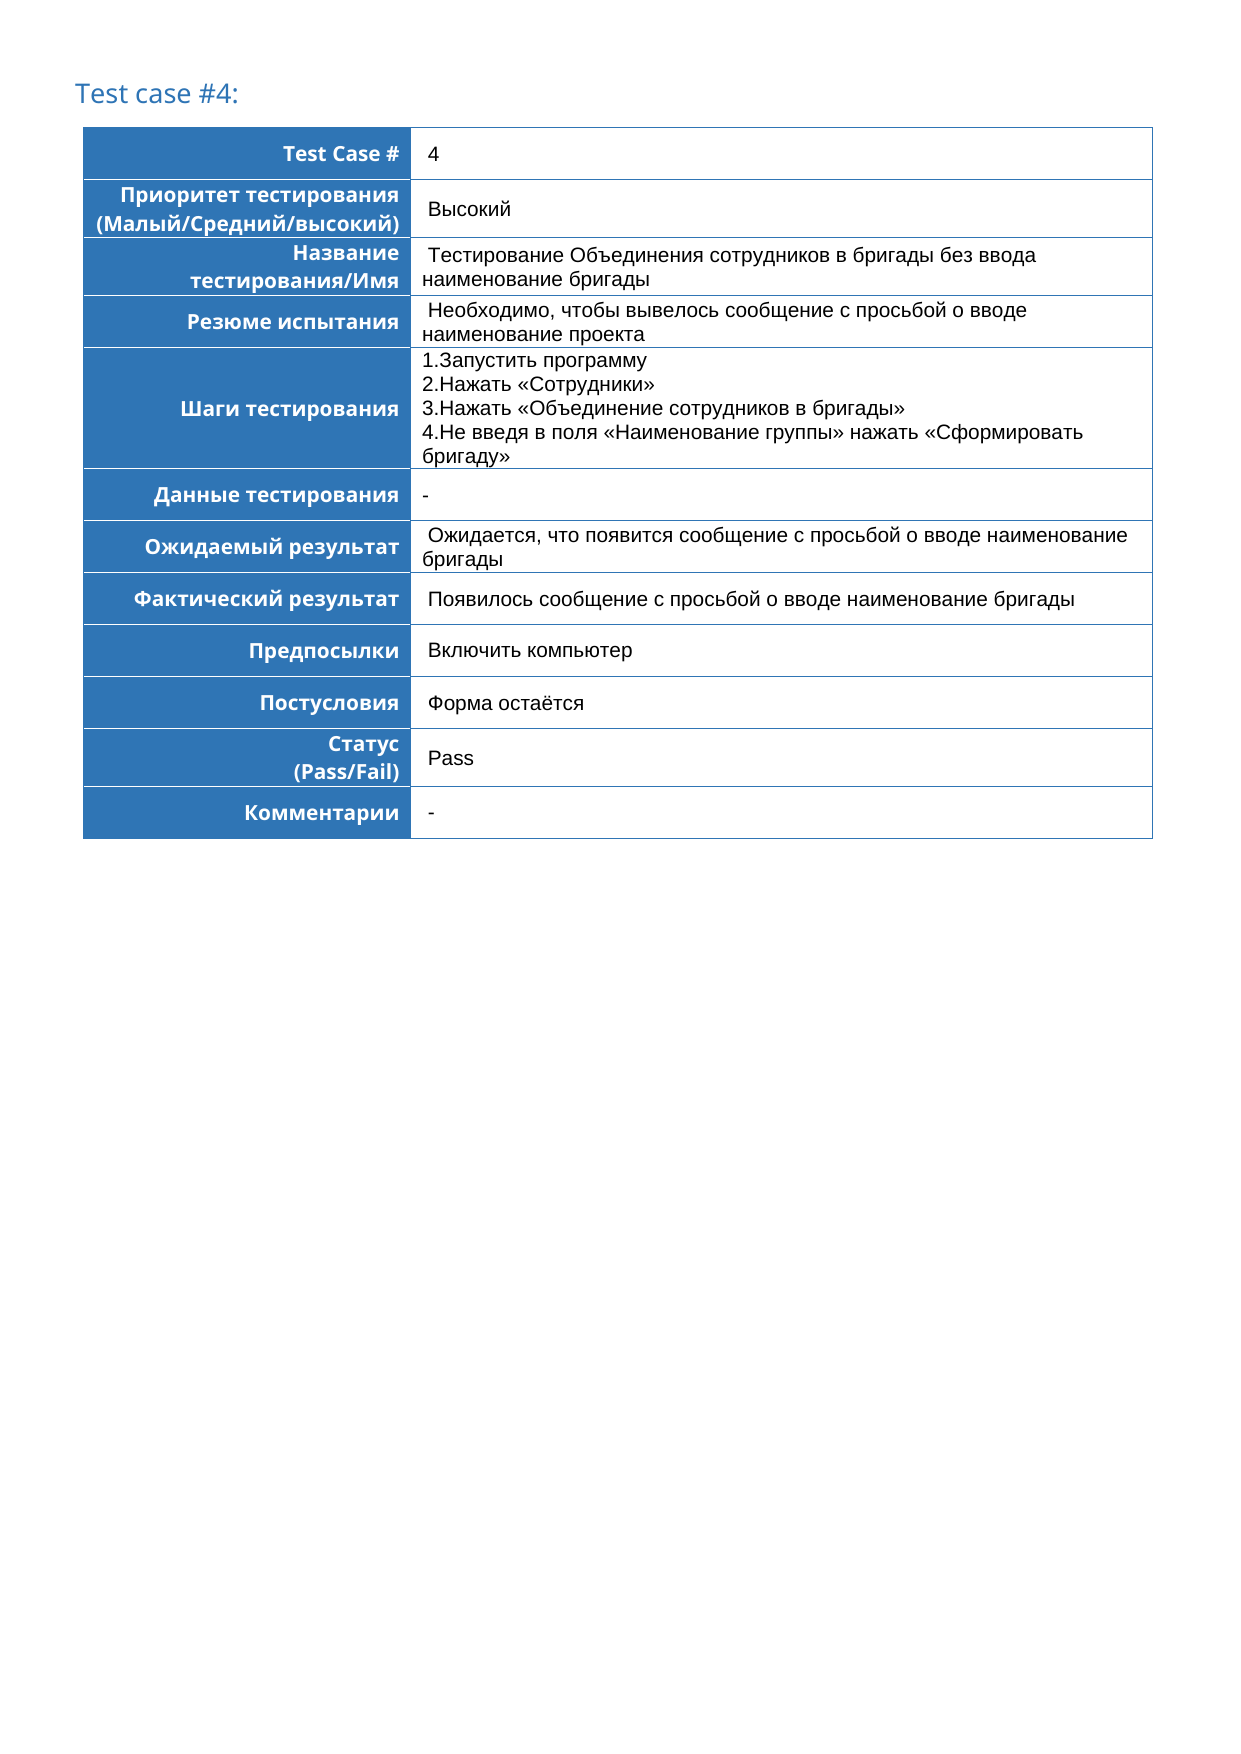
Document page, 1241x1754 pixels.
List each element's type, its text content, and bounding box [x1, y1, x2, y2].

table_cell Форма остаётся [411, 677, 1152, 728]
table_cell Необходимо, чтобы вывелось сообщение с просьбой о вводе наименование проекта [411, 296, 1152, 347]
table_cell Высокий [411, 180, 1152, 237]
table_cell Приоритет тестирования (Малый/Средний/высокий) [84, 180, 410, 237]
table_cell - [411, 469, 1152, 520]
table_cell Комментарии [84, 787, 410, 838]
table_header 4 [411, 128, 1152, 179]
table_cell - [411, 787, 1152, 838]
subtitle Test case #4: [75, 75, 1165, 112]
table_cell Появилось сообщение с просьбой о вводе наименование бригады [411, 573, 1152, 624]
table_cell Предпосылки [84, 625, 410, 676]
table_header Test Case # [84, 128, 410, 179]
table_cell Ожидаемый результат [84, 521, 410, 572]
table_cell Статус (Pass/Fail) [84, 729, 410, 786]
table_cell Ожидается, что появится сообщение с просьбой о вводе наименование бригады [411, 521, 1152, 572]
table_cell Название тестирования/Имя [84, 238, 410, 295]
table_cell Фактический результат [84, 573, 410, 624]
table_cell Резюме испытания [84, 296, 410, 347]
table_cell 1.Запустить программу 2.Нажать «Сотрудники» 3.Нажать «Объединение сотрудников в бригады» 4.Не введя в поля «Наименование группы» нажать «Сформировать бригаду» [411, 348, 1152, 468]
table_cell Постусловия [84, 677, 410, 728]
table_cell Pass [411, 729, 1152, 786]
table_cell Шаги тестирования [84, 348, 410, 468]
table_cell Включить компьютер [411, 625, 1152, 676]
table_cell Данные тестирования [84, 469, 410, 520]
table_cell Тестирование Объединения сотрудников в бригады без ввода наименование бригады [411, 238, 1152, 295]
